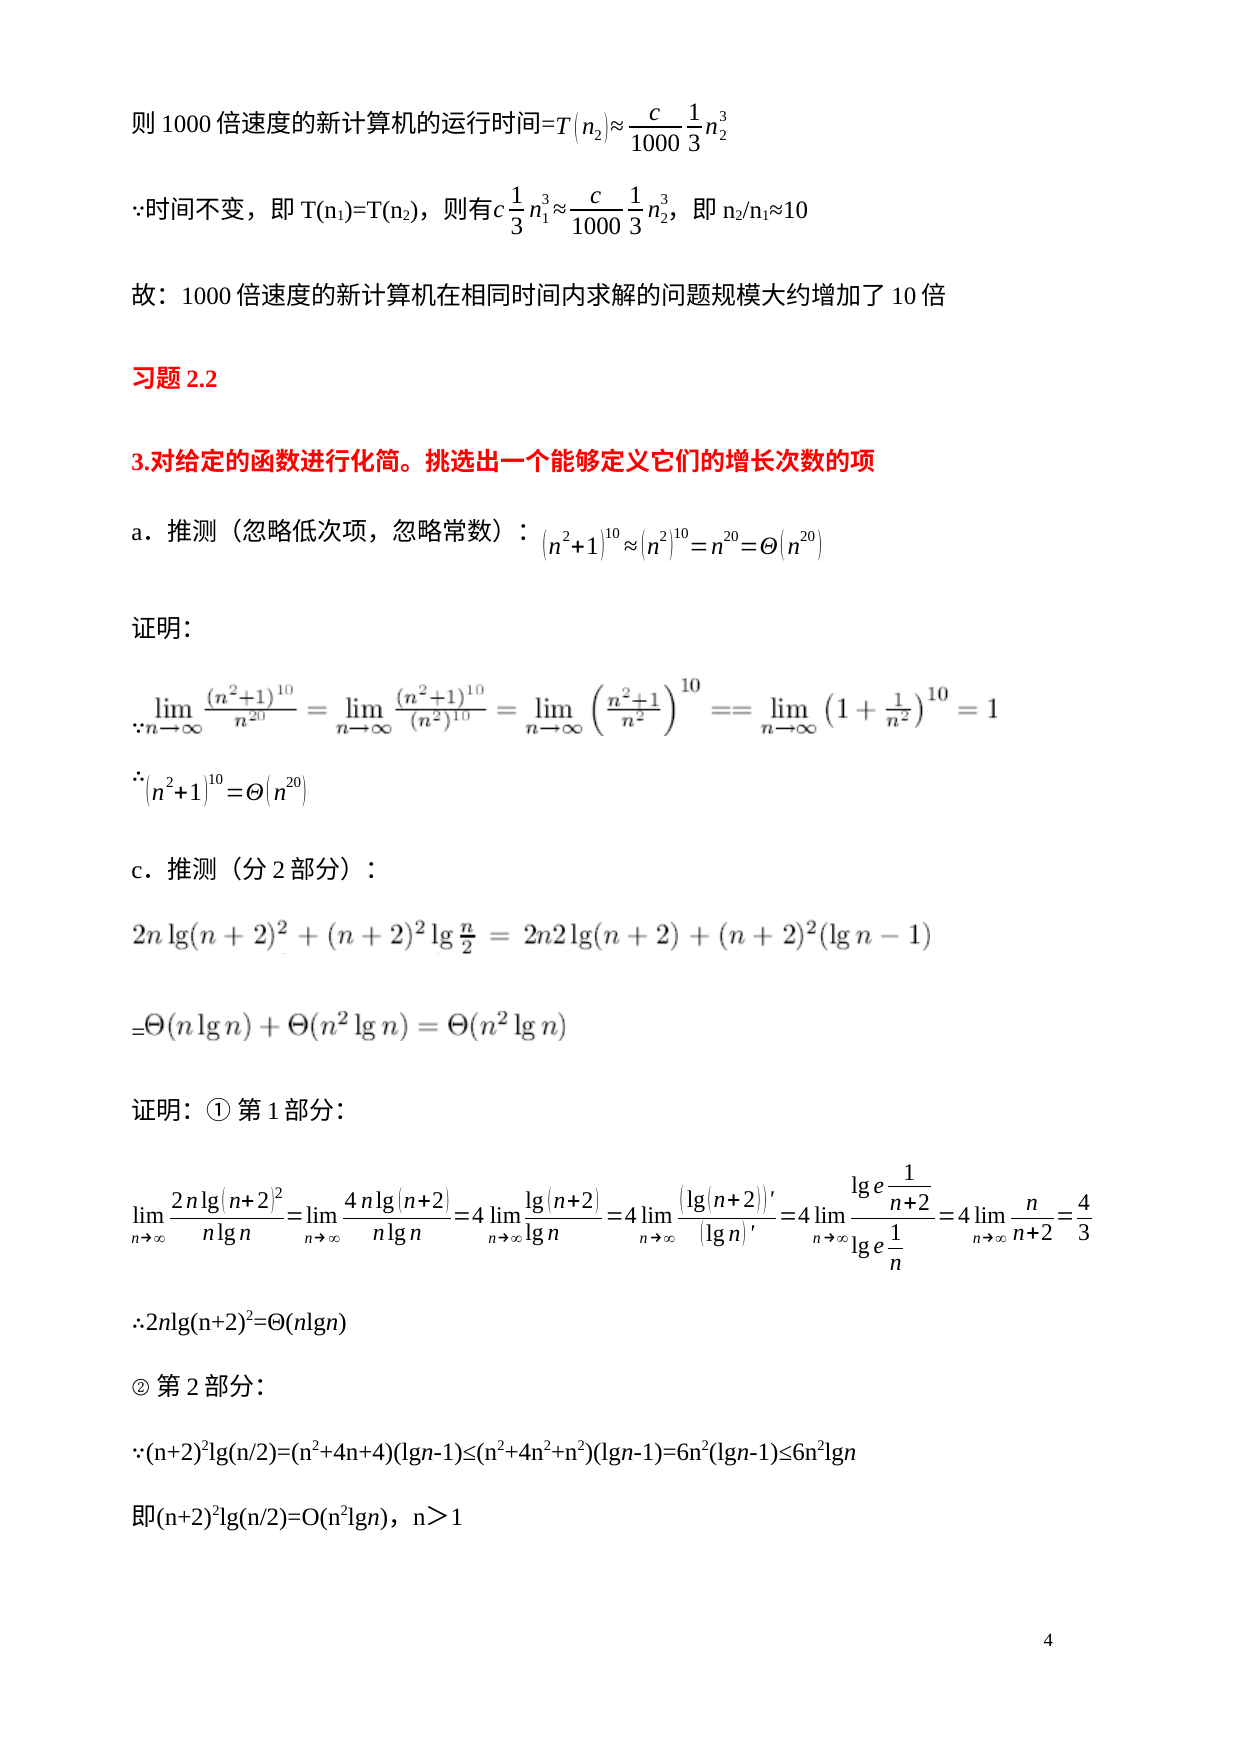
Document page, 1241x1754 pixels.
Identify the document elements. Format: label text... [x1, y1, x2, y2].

text = [131, 996, 1053, 1061]
text ∵ [131, 677, 1053, 742]
text 证明：① 第1部分： [131, 1076, 1053, 1141]
text ② 第2部分： [131, 1352, 1053, 1417]
text ∵(n+2)2lg(n/2)=(n2+4n+4)(lgn-1)≤(n2+4n2+n2)(lgn-1)=6n2(lgn-1)≤6n2lgn [131, 1435, 1053, 1468]
text ∵时间不变，即T(n1)=T(n2)，则有，即n2/n1≈10 [131, 178, 1053, 243]
text 则1000倍速度的新计算机的运行时间= [131, 95, 1053, 160]
text c．推测（分2部分）： [131, 836, 1053, 901]
text ∴ [131, 756, 1053, 821]
text 证明： [131, 594, 1053, 659]
text 故：1000倍速度的新计算机在相同时间内求解的问题规模大约增加了10倍 [131, 261, 1053, 326]
text a．推测（忽略低次项，忽略常数）： [131, 511, 1053, 576]
text ∴2nlg(n+2)2=Θ(nlgn) [131, 1159, 1053, 1338]
text 即(n+2)2lg(n/2)=O(n2lgn)，n＞1 [131, 1482, 1053, 1547]
text 3.对给定的函数进行化简。挑选出一个能够定义它们的增长次数的项 [131, 427, 1053, 492]
text 习题2.2 [131, 344, 1053, 409]
